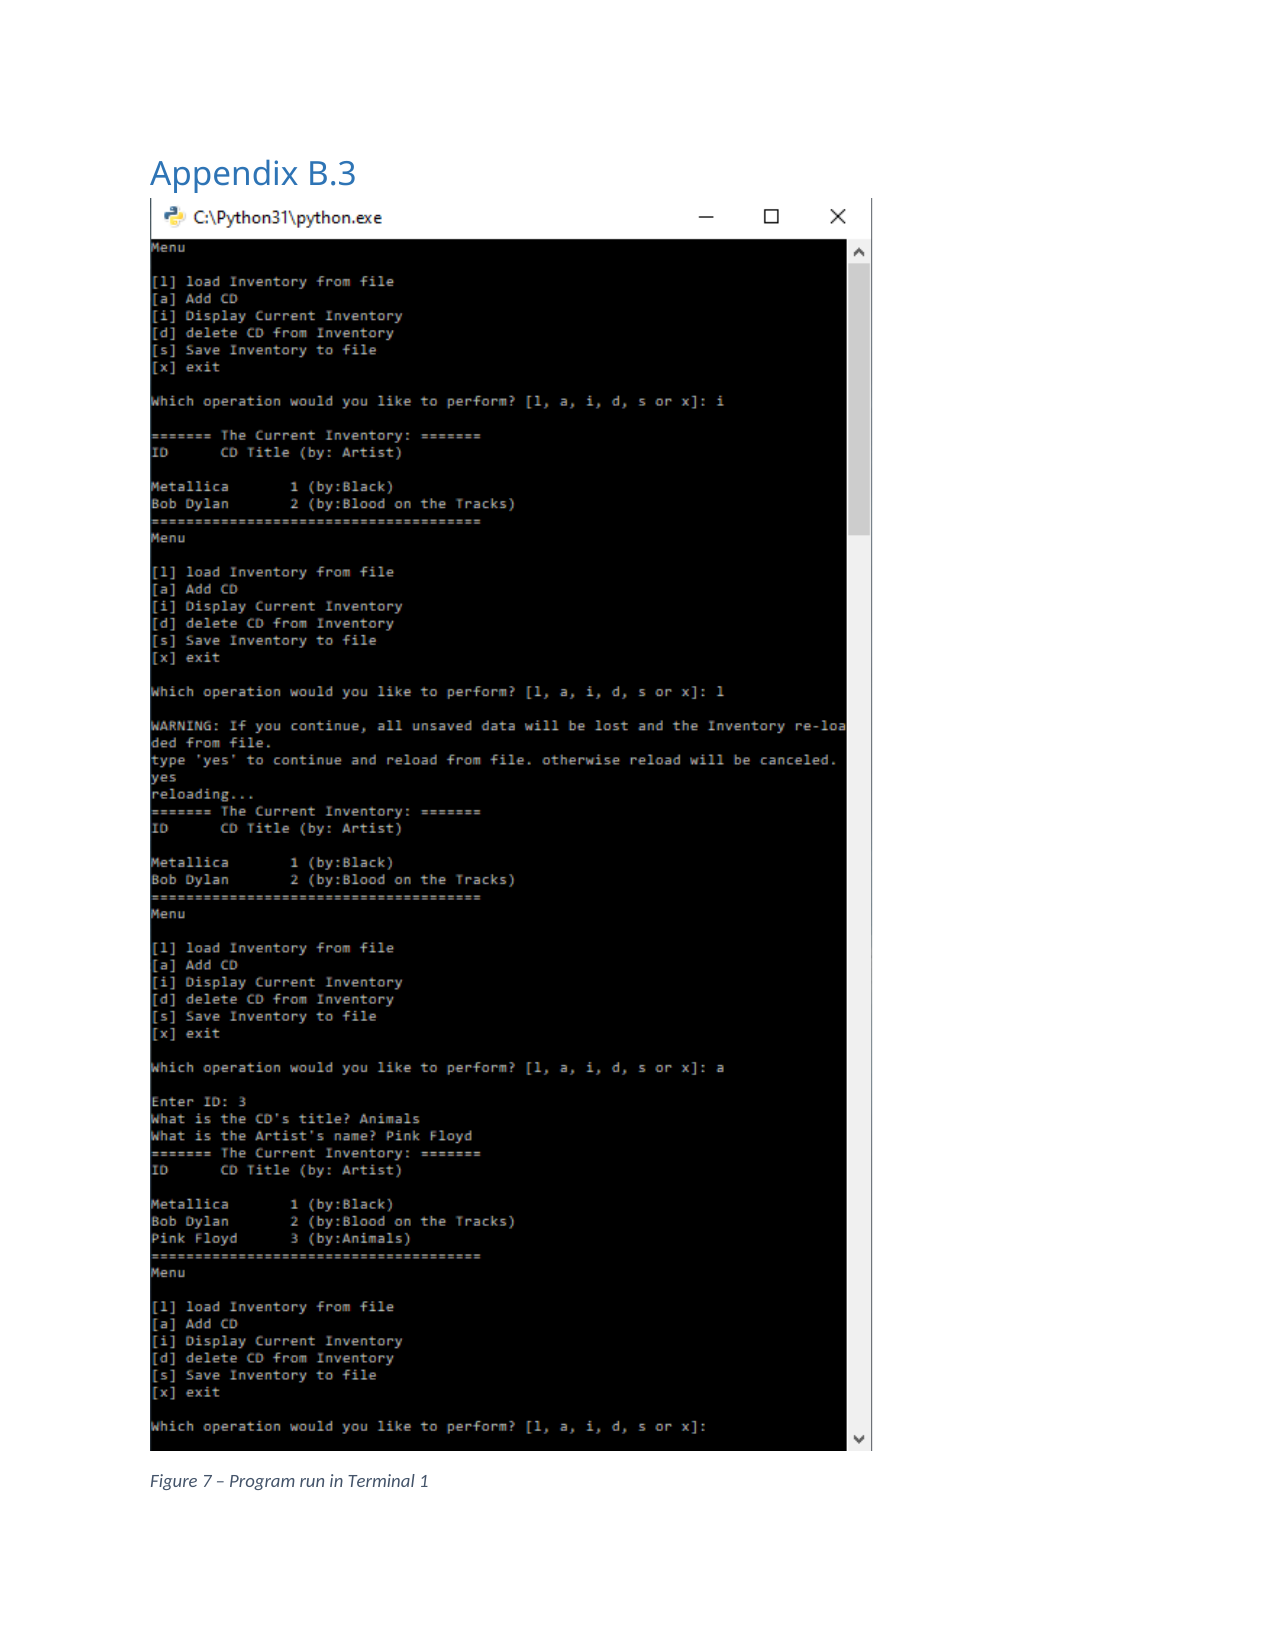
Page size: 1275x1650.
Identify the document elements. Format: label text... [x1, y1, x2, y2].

picture [150, 198, 873, 1451]
subtitle Appendix B.3 [150, 150, 1125, 195]
text Figure 7 – Program run in Terminal 1 [150, 1470, 1125, 1493]
